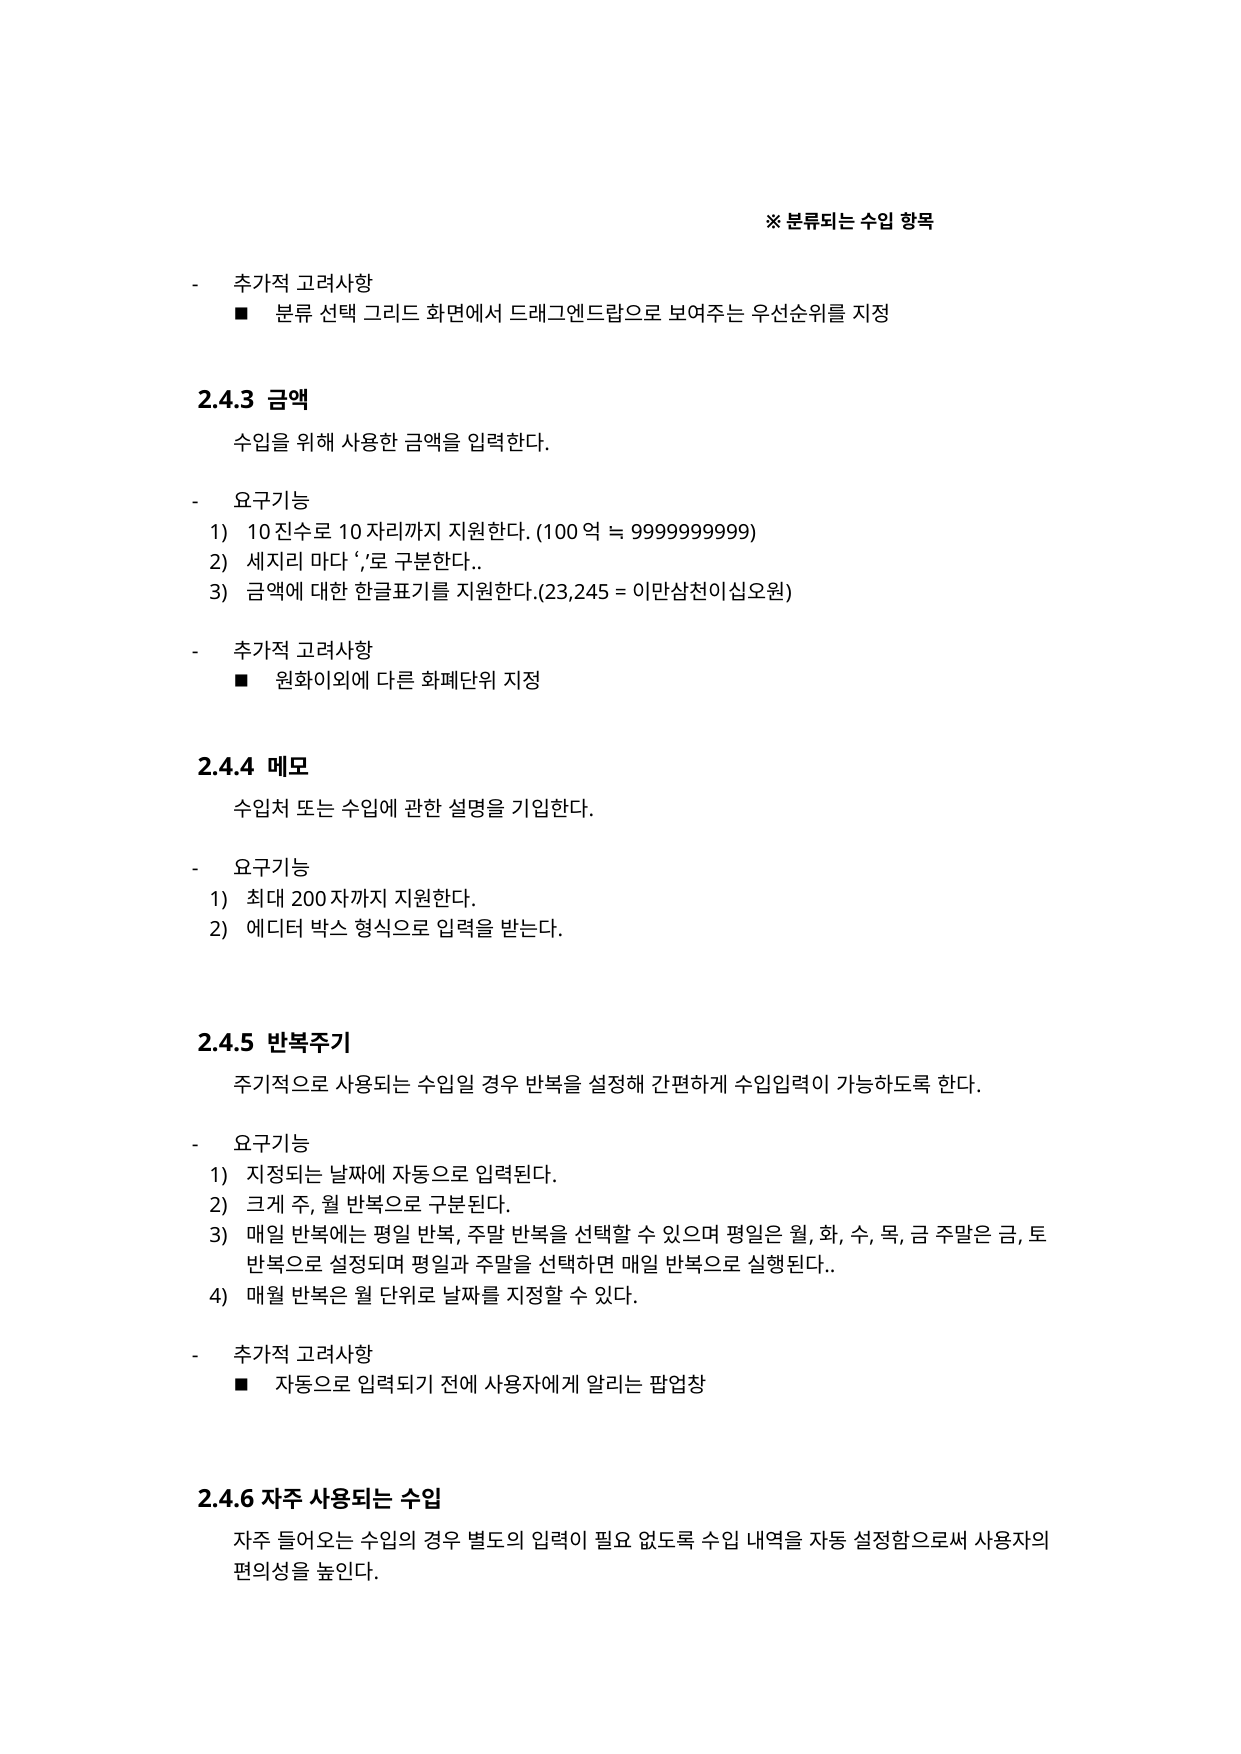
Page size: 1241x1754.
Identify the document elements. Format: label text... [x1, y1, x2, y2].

list 요구기능 [192, 484, 1090, 515]
list 크게 주, 월 반복으로 구분된다. [209, 1188, 1090, 1218]
list 요구기능 [192, 851, 1090, 882]
list 세지리 마다 ‘,’로 구분한다.. [209, 545, 1090, 576]
list 금액에 대한 한글표기를 지원한다.(23,245 = 이만삼천이십오원) [209, 576, 1090, 606]
list 원화이외에 다른 화폐단위 지정 [233, 664, 1090, 695]
list 매월 반복은 월 단위로 날짜를 지정할 수 있다. [209, 1279, 1090, 1309]
list 분류 선택 그리드 화면에서 드래그엔드랍으로 보여주는 우선순위를 지정 [233, 298, 1090, 328]
text 자주 들어오는 수입의 경우 별도의 입력이 필요 없도록 수입 내역을 자동 설정함으로써 사용자의 편의성을 높인다. [233, 1525, 1090, 1585]
subtitle 반복주기 [197, 1024, 1090, 1058]
subtitle 메모 [197, 748, 1090, 782]
list 자동으로 입력되기 전에 사용자에게 알리는 팝업창 [233, 1368, 1090, 1398]
list 추가적 고려사항 [192, 267, 1090, 298]
list 지정되는 날짜에 자동으로 입력된다. [209, 1158, 1090, 1188]
list 10진수로 10자리까지 지원한다. (100억 ≒ 9999999999) [209, 515, 1090, 545]
text 주기적으로 사용되는 수입일 경우 반복을 설정해 간편하게 수입입력이 가능하도록 한다. [233, 1069, 1090, 1099]
subtitle 자주 사용되는 수입 [197, 1480, 1090, 1514]
table_cell ※ 분류되는 수입 항목 [294, 177, 946, 239]
text 수입처 또는 수입에 관한 설명을 기입한다. [233, 793, 1090, 823]
list 요구기능 [192, 1127, 1090, 1158]
subtitle 금액 [197, 381, 1090, 415]
list 매일 반복에는 평일 반복, 주말 반복을 선택할 수 있으며 평일은 월, 화, 수, 목, 금 주말은 금, 토 반복으로 설정되며 평일과 주말을 선택하면 매일 반복으로 실행된다.. [209, 1218, 1090, 1279]
list 추가적 고려사항 [192, 634, 1090, 664]
list 에디터 박스 형식으로 입력을 받는다. [209, 912, 1090, 942]
list 최대 200자까지 지원한다. [209, 882, 1090, 912]
list 추가적 고려사항 [192, 1338, 1090, 1368]
text 수입을 위해 사용한 금액을 입력한다. [233, 426, 1090, 456]
